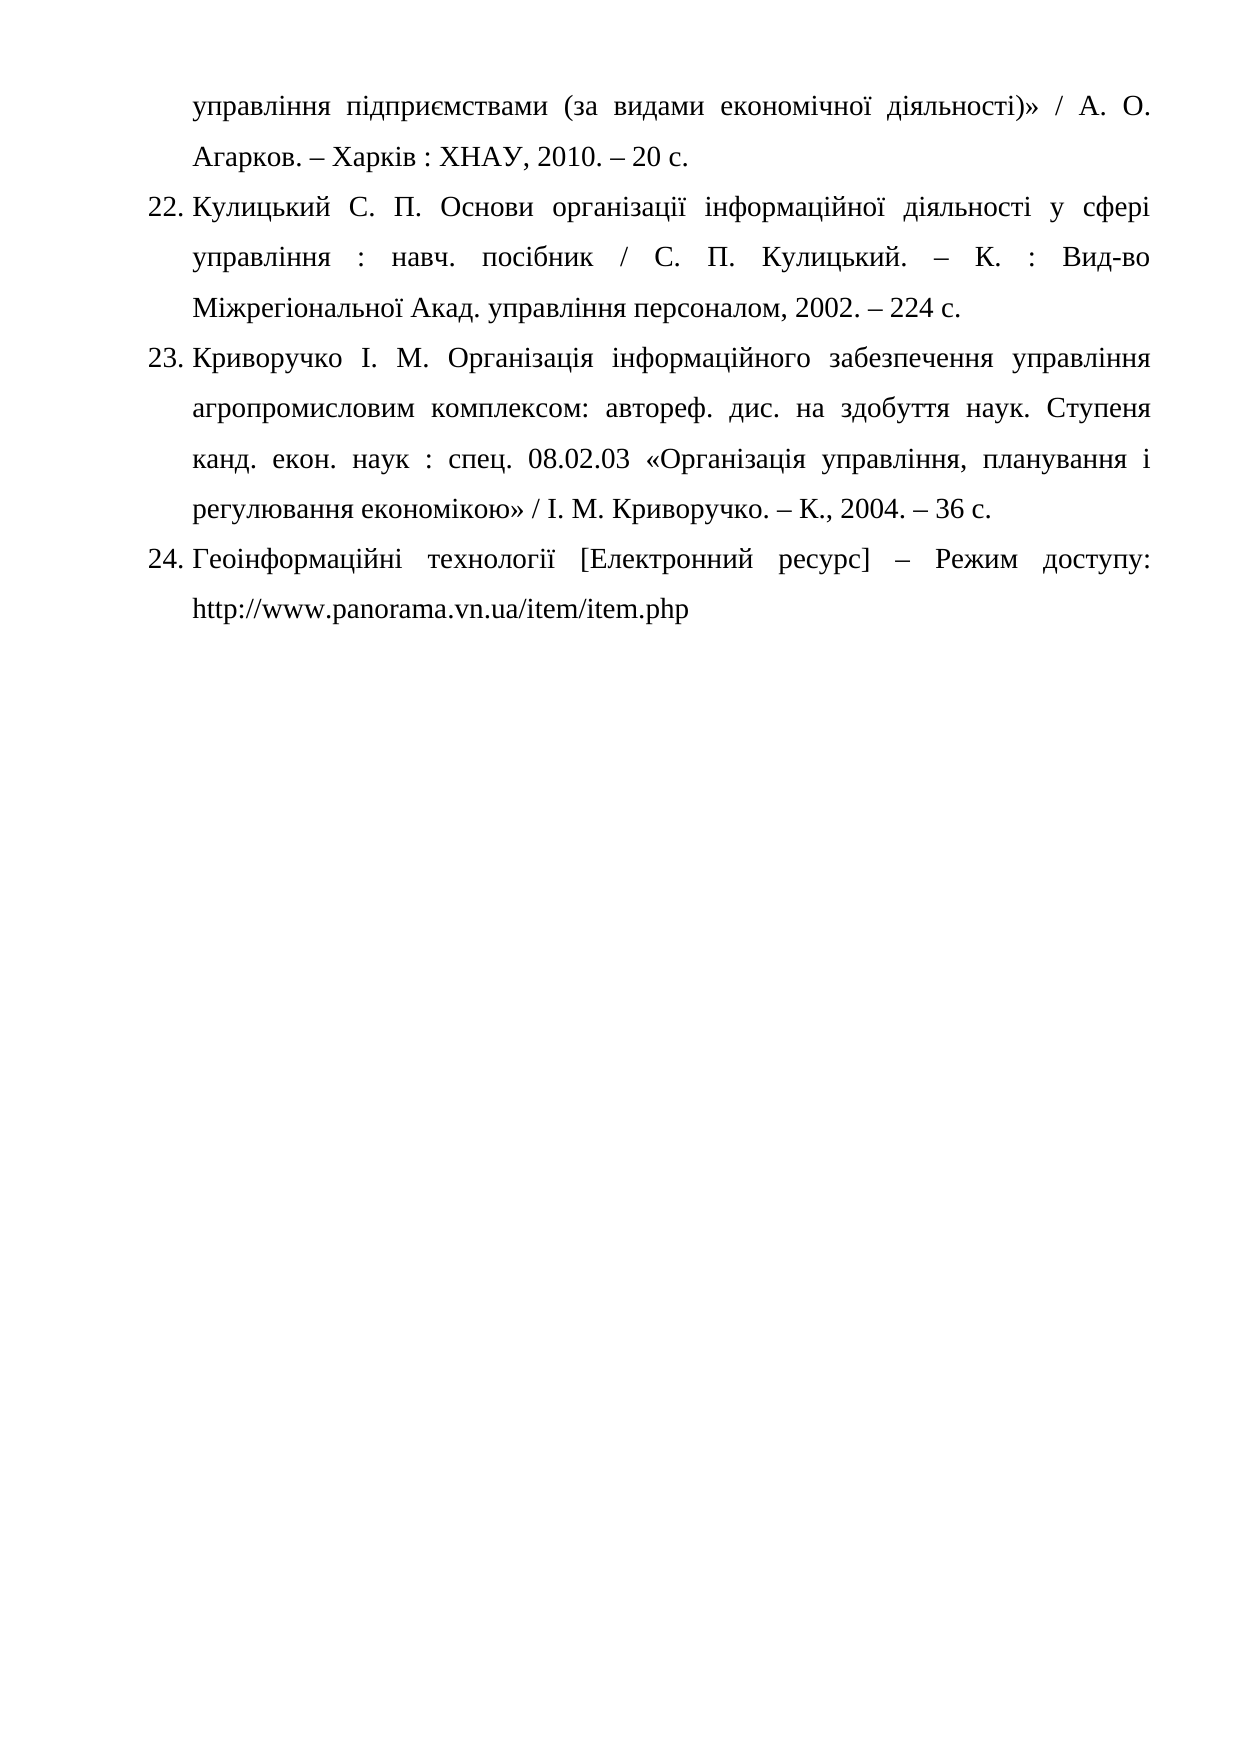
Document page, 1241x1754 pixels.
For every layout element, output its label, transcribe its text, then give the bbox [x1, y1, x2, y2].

list Геоінформаційні технології [Електронний ресурс] – Режим доступу: http://www.panorama.vn.ua/item/item.php [148, 541, 1152, 625]
list Кулицький С. П. Основи організації інформаційної діяльності у сфері управління : навч. посібник / С. П. Кулицький. – К. : Вид-во Міжрегіональної Акад. управління персоналом, 2002. – 224 с. [148, 189, 1152, 323]
list Криворучко І. М. Організація інформаційного забезпечення управління агропромисловим комплексом: автореф. дис. на здобуття наук. Ступеня канд. екон. наук : спец. 08.02.03 «Організація управління, планування і регулювання економікою» / І. М. Криворучко. – К., 2004. – 36 с. [148, 340, 1152, 524]
